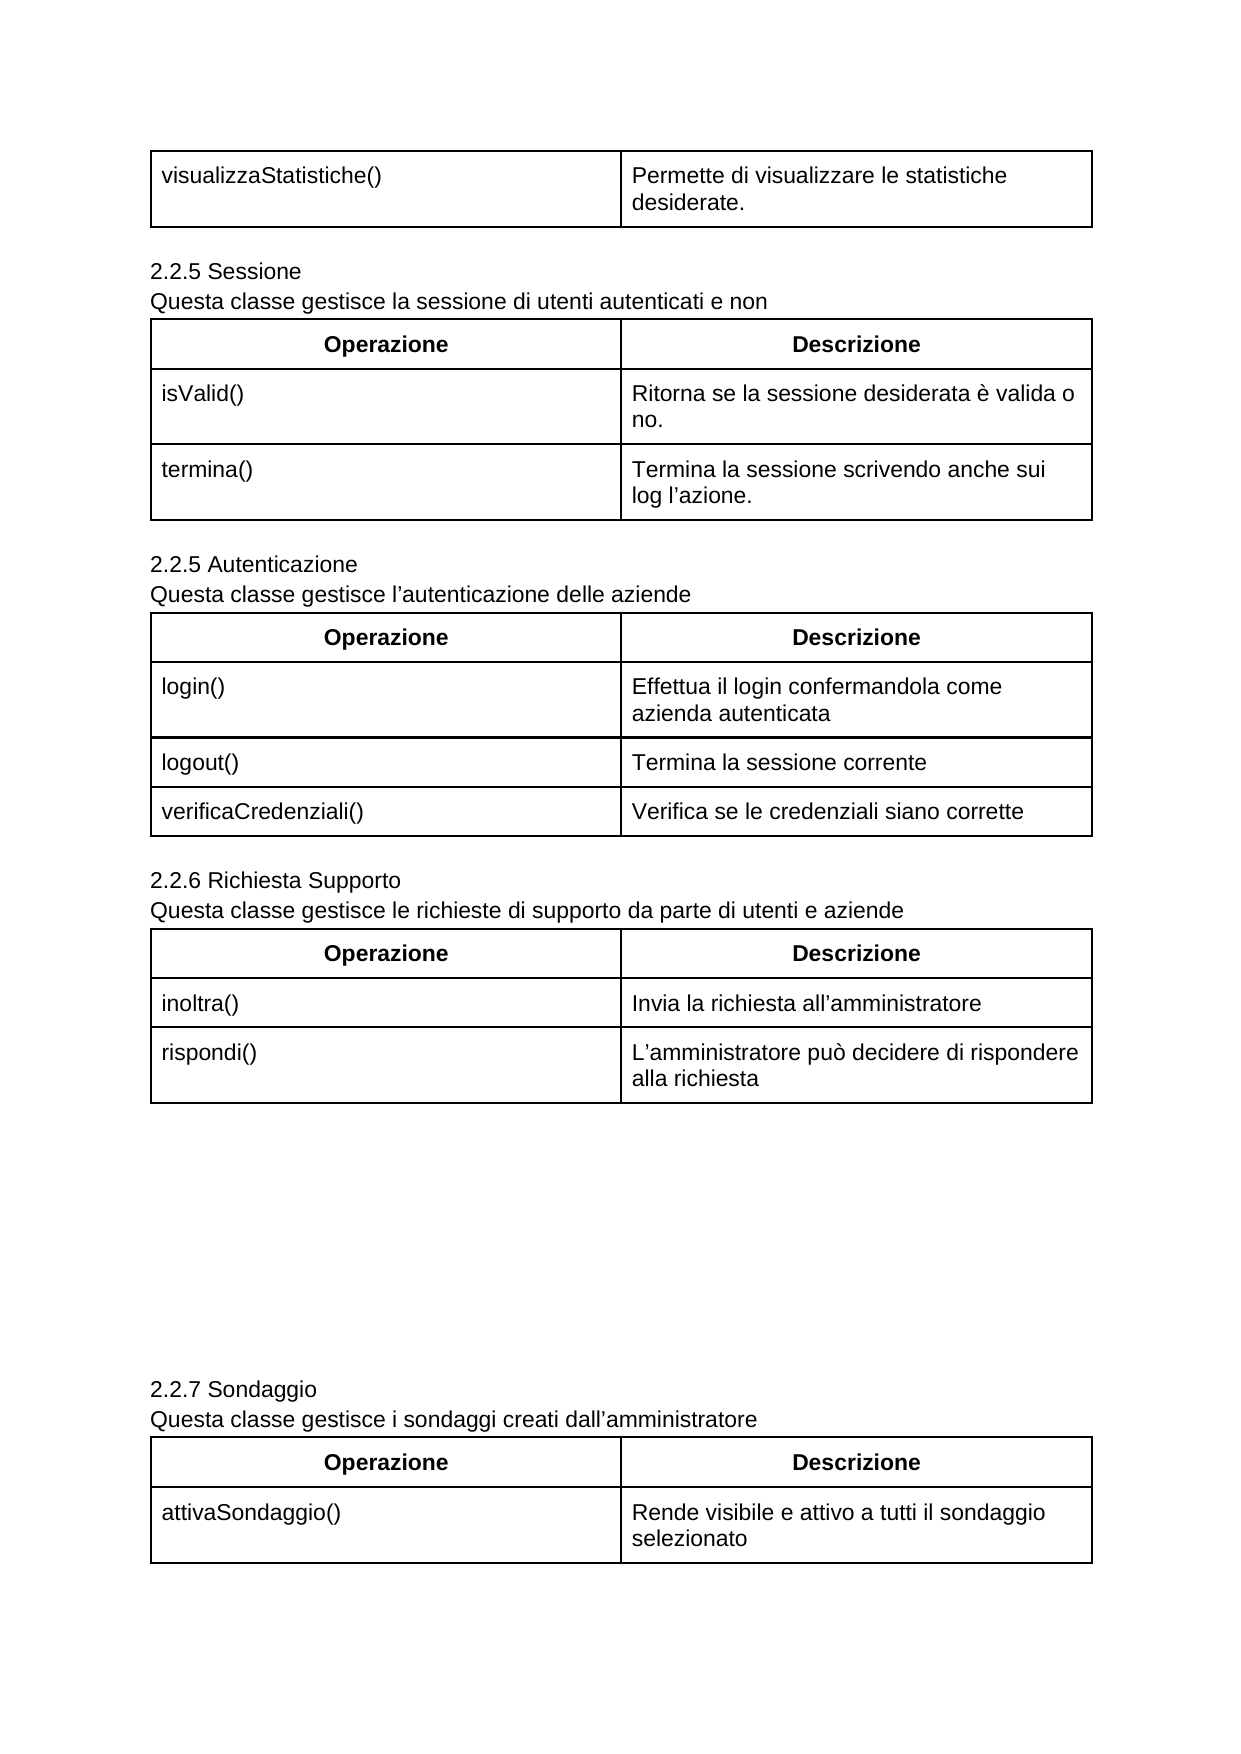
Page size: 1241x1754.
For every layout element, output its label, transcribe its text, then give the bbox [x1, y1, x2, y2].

table_cell inoltra() [152, 979, 620, 1026]
table_cell rispondi() [152, 1028, 620, 1102]
table_header Operazione [152, 320, 620, 368]
table_cell Permette di visualizzare le statistiche desiderate. [622, 152, 1091, 226]
table_cell verificaCredenziali() [152, 788, 620, 835]
table_cell logout() [152, 739, 620, 786]
table_cell Rende visibile e attivo a tutti il sondaggio selezionato [622, 1488, 1091, 1562]
table_cell Verifica se le credenziali siano corrette [622, 788, 1091, 835]
table_cell Invia la richiesta all’amministratore [622, 979, 1091, 1026]
table_cell attivaSondaggio() [152, 1488, 620, 1562]
text 2.2.5 Sessione [150, 258, 1090, 284]
table_header Operazione [152, 614, 620, 661]
text 2.2.6 Richiesta Supporto [150, 867, 1090, 894]
text Questa classe gestisce i sondaggi creati dall’amministratore [150, 1406, 1090, 1432]
table_cell Effettua il login confermandola come azienda autenticata [622, 663, 1091, 736]
text 2.2.5 Autenticazione [150, 551, 1090, 577]
text Questa classe gestisce la sessione di utenti autenticati e non [150, 288, 1090, 314]
table_header Descrizione [622, 930, 1091, 977]
table_header Descrizione [622, 1438, 1091, 1486]
table_header Descrizione [622, 320, 1091, 368]
table_cell visualizzaStatistiche() [152, 152, 620, 226]
text 2.2.7 Sondaggio [150, 1376, 1090, 1402]
table_cell Termina la sessione scrivendo anche sui log l’azione. [622, 445, 1091, 519]
table_header Operazione [152, 930, 620, 977]
text Questa classe gestisce le richieste di supporto da parte di utenti e aziende [150, 897, 1090, 924]
table_cell login() [152, 663, 620, 736]
table_cell isValid() [152, 370, 620, 443]
table_cell Ritorna se la sessione desiderata è valida o no. [622, 370, 1091, 443]
text Questa classe gestisce l’autenticazione delle aziende [150, 581, 1090, 608]
table_cell termina() [152, 445, 620, 519]
table_header Operazione [152, 1438, 620, 1486]
table_cell Termina la sessione corrente [622, 739, 1091, 786]
table_header Descrizione [622, 614, 1091, 661]
table_cell L’amministratore può decidere di rispondere alla richiesta [622, 1028, 1091, 1102]
